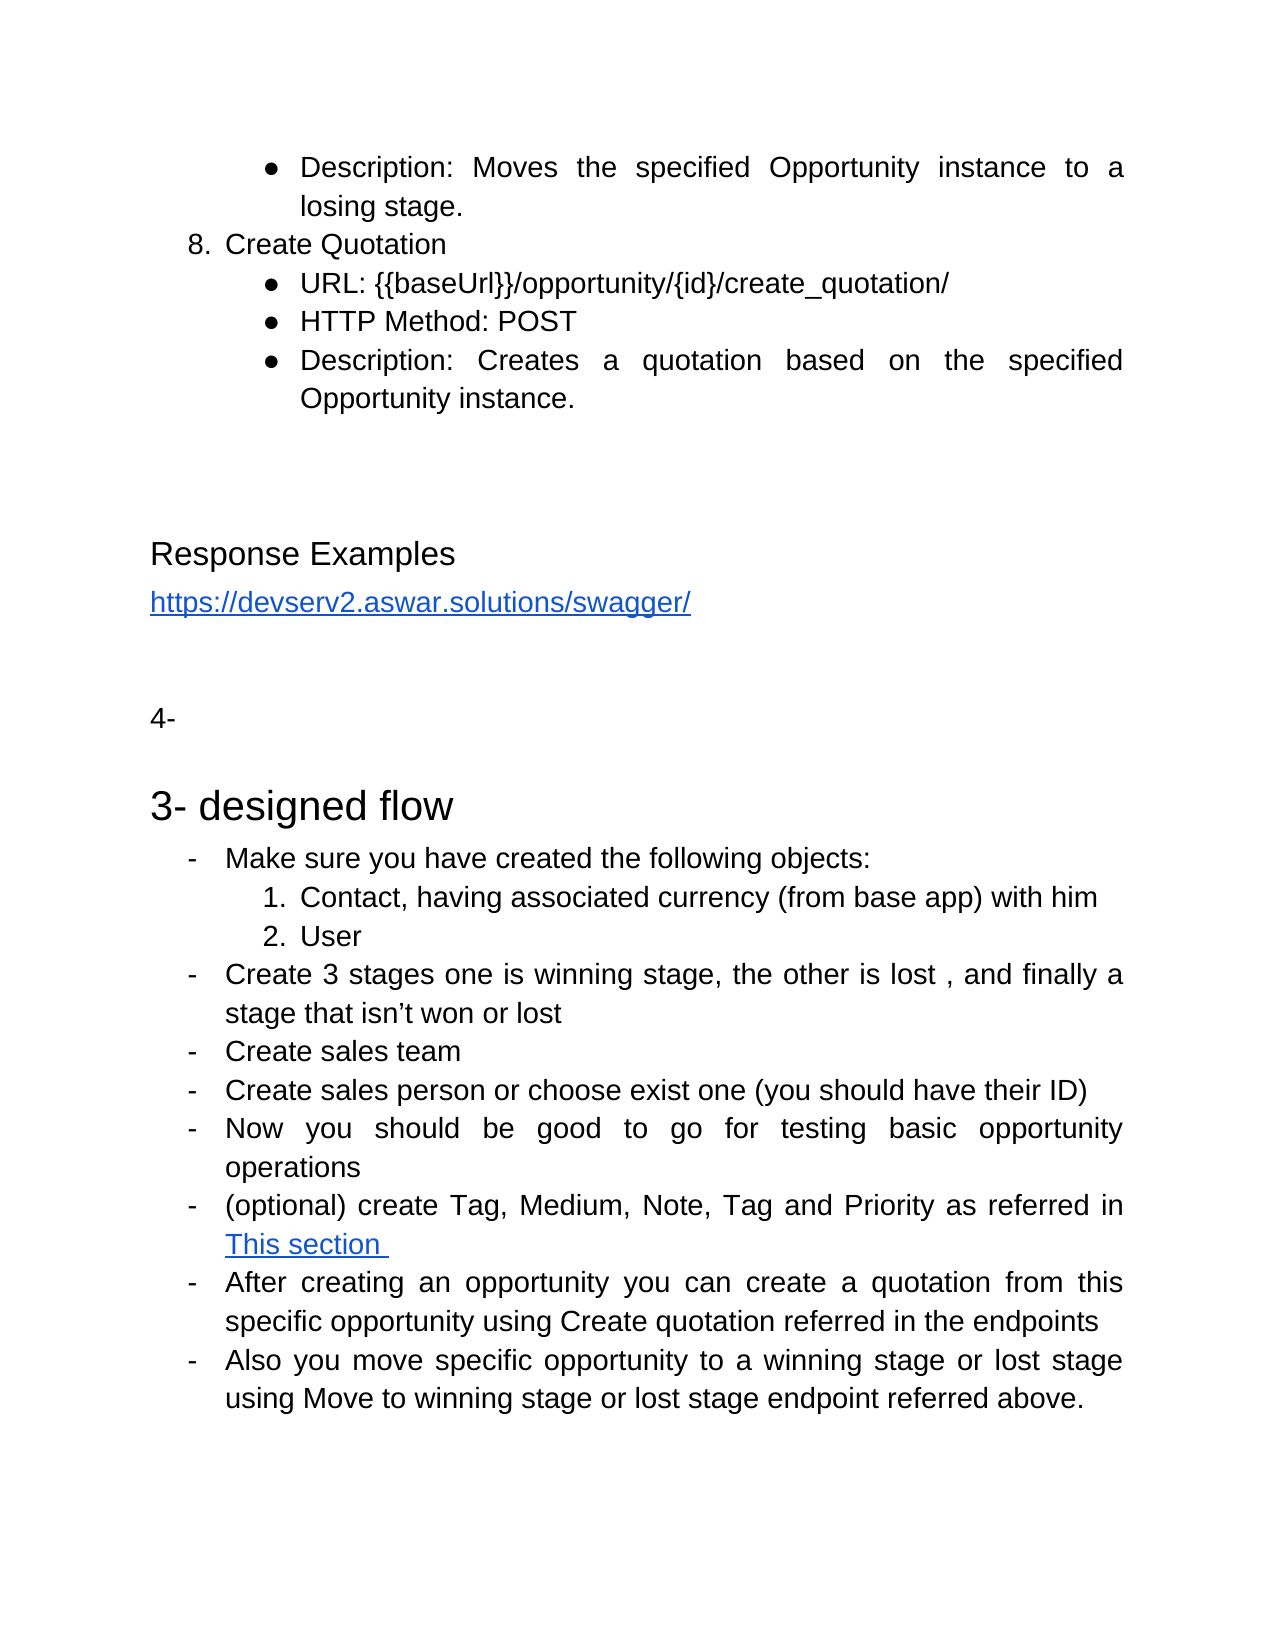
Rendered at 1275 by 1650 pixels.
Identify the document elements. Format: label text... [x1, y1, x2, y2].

text 4- [150, 701, 1125, 734]
list Create sales person or choose exist one (you should have their ID) [187, 1073, 1125, 1106]
list Make sure you have created the following objects: [187, 842, 1125, 875]
list Contact, having associated currency (from base app) with him [262, 880, 1125, 914]
list Now you should be good to go for testing basic opportunity operations [187, 1111, 1125, 1183]
list (optional) create Tag, Medium, Note, Tag and Priority as referred in This section [187, 1188, 1125, 1261]
list Create Quotation [187, 227, 1125, 261]
list Description: Moves the specified Opportunity instance to a losing stage. [262, 150, 1125, 222]
text https://devserv2.aswar.solutions/swagger/ [150, 585, 1125, 619]
list Also you move specific opportunity to a winning stage or lost stage using Move to winning stage or lost stage endpoint referred above. [187, 1343, 1125, 1415]
list After creating an opportunity you can create a quotation from this specific opportunity using Create quotation referred in the endpoints [187, 1266, 1125, 1338]
list Description: Creates a quotation based on the specified Opportunity instance. [262, 343, 1125, 415]
subtitle 3- designed flow [150, 781, 1125, 829]
list Create 3 stages one is winning stage, the other is lost , and finally a stage that isn’t won or lost [187, 957, 1125, 1029]
list User [262, 919, 1125, 952]
list URL: {{baseUrl}}/opportunity/{id}/create_quotation/ [262, 266, 1125, 299]
list HTTP Method: POST [262, 304, 1125, 338]
subtitle Response Examples [150, 534, 1125, 573]
list Create sales team [187, 1034, 1125, 1068]
